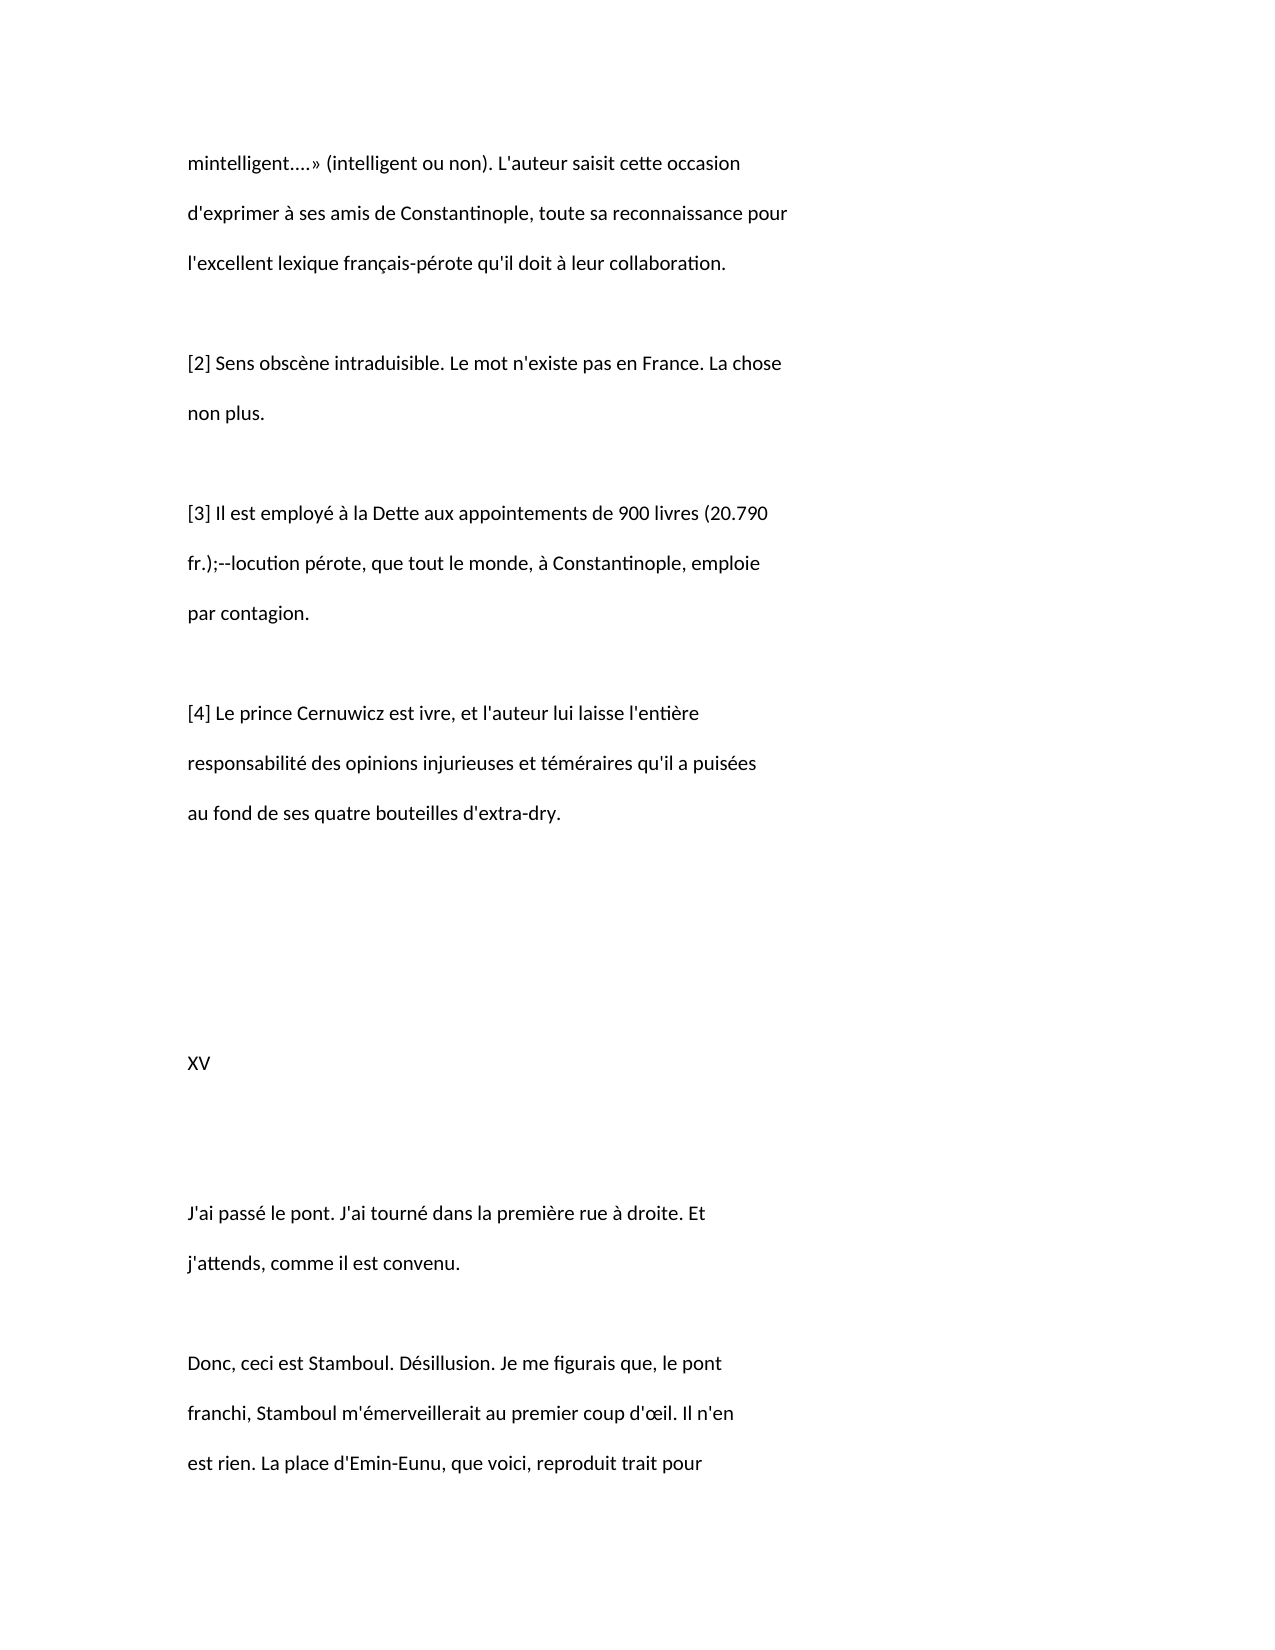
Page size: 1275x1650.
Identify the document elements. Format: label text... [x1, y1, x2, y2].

text mintelligent....» (intelligent ou non). L'auteur saisit cette occasion [187, 150, 1087, 175]
text est rien. La place d'Emin-Eunu, que voici, reproduit trait pour [187, 1450, 1087, 1475]
text Donc, ceci est Stamboul. Désillusion. Je me figurais que, le pont [187, 1350, 1087, 1375]
text j'attends, comme il est convenu. [187, 1250, 1087, 1275]
text par contagion. [187, 600, 1087, 625]
text non plus. [187, 400, 1087, 425]
text XV [187, 1050, 1087, 1075]
text responsabilité des opinions injurieuses et téméraires qu'il a puisées [187, 750, 1087, 775]
text l'excellent lexique français-pérote qu'il doit à leur collaboration. [187, 250, 1087, 275]
text [4] Le prince Cernuwicz est ivre, et l'auteur lui laisse l'entière [187, 700, 1087, 725]
text franchi, Stamboul m'émerveillerait au premier coup d'œil. Il n'en [187, 1400, 1087, 1425]
text [3] Il est employé à la Dette aux appointements de 900 livres (20.790 [187, 500, 1087, 525]
text J'ai passé le pont. J'ai tourné dans la première rue à droite. Et [187, 1200, 1087, 1225]
text au fond de ses quatre bouteilles d'extra-dry. [187, 800, 1087, 825]
text fr.);--locution pérote, que tout le monde, à Constantinople, emploie [187, 550, 1087, 575]
text [2] Sens obscène intraduisible. Le mot n'existe pas en France. La chose [187, 350, 1087, 375]
text d'exprimer à ses amis de Constantinople, toute sa reconnaissance pour [187, 200, 1087, 225]
